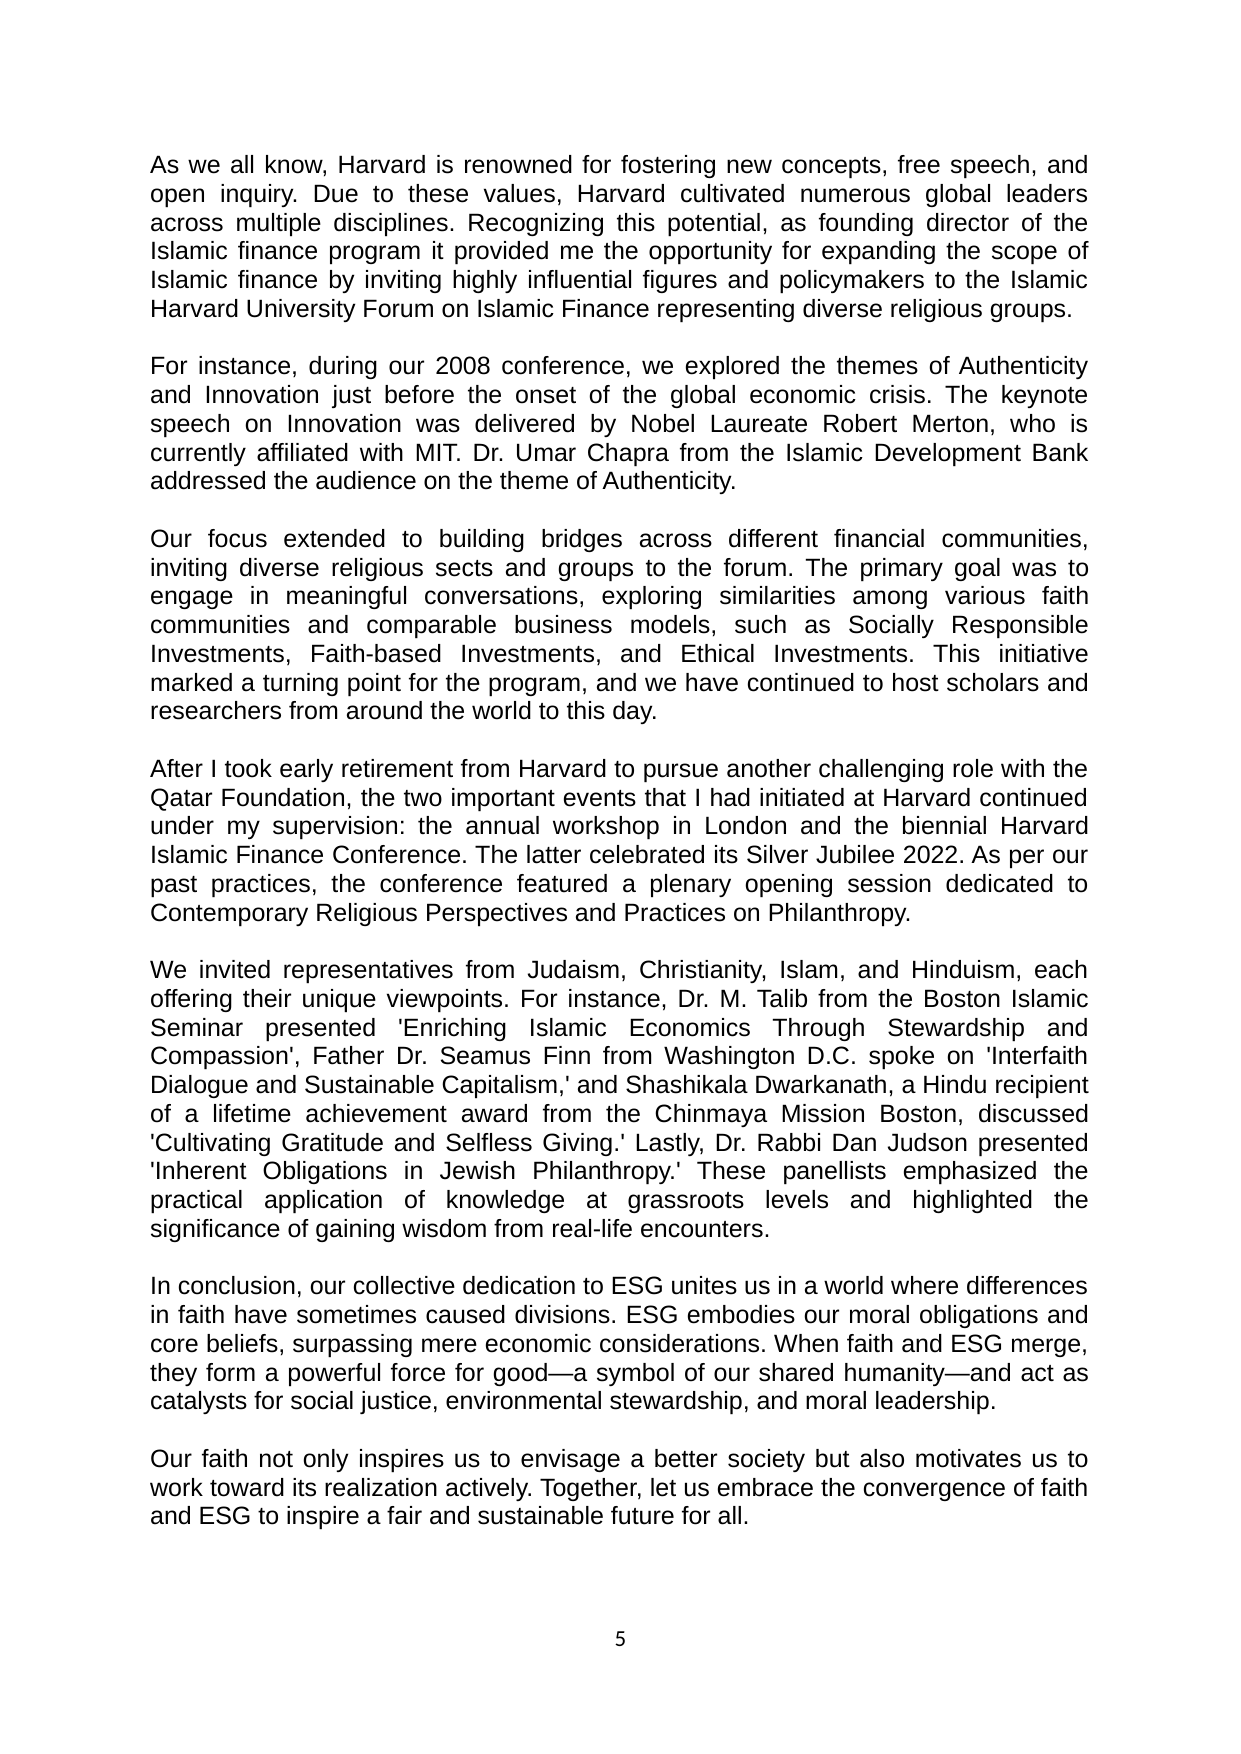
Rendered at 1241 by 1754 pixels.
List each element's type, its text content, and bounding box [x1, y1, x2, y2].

text As we all know, Harvard is renowned for fostering new concepts, free speech, and open inquiry. Due to these values, Harvard cultivated numerous global leaders across multiple disciplines. Recognizing this potential, as founding director of the Islamic finance program it provided me the opportunity for expanding the scope of Islamic finance by inviting highly influential figures and policymakers to the Islamic Harvard University Forum on Islamic Finance representing diverse religious groups. [150, 150, 1090, 322]
text Our faith not only inspires us to envisage a better society but also motivates us to work toward its realization actively. Together, let us embrace the convergence of faith and ESG to inspire a fair and sustainable future for all. [150, 1444, 1090, 1530]
text We invited representatives from Judaism, Christianity, Islam, and Hinduism, each offering their unique viewpoints. For instance, Dr. M. Talib from the Boston Islamic Seminar presented 'Enriching Islamic Economics Through Stewardship and Compassion', Father Dr. Seamus Finn from Washington D.C. spoke on 'Interfaith Dialogue and Sustainable Capitalism,' and Shashikala Dwarkanath, a Hindu recipient of a lifetime achievement award from the Chinmaya Mission Boston, discussed 'Cultivating Gratitude and Selfless Giving.' Lastly, Dr. Rabbi Dan Judson presented 'Inherent Obligations in Jewish Philanthropy.' These panellists emphasized the practical application of knowledge at grassroots levels and highlighted the significance of gaining wisdom from real-life encounters. [150, 955, 1090, 1242]
text For instance, during our 2008 conference, we explored the themes of Authenticity and Innovation just before the onset of the global economic crisis. The keynote speech on Innovation was delivered by Nobel Laureate Robert Merton, who is currently affiliated with MIT. Dr. Umar Chapra from the Islamic Development Bank addressed the audience on the theme of Authenticity. [150, 351, 1090, 495]
text After I took early retirement from Harvard to pursue another challenging role with the Qatar Foundation, the two important events that I had initiated at Harvard continued under my supervision: the annual workshop in London and the biennial Harvard Islamic Finance Conference. The latter celebrated its Silver Jubilee 2022. As per our past practices, the conference featured a plenary opening session dedicated to Contemporary Religious Perspectives and Practices on Philanthropy. [150, 754, 1090, 926]
text In conclusion, our collective dedication to ESG unites us in a world where differences in faith have sometimes caused divisions. ESG embodies our moral obligations and core beliefs, surpassing mere economic considerations. When faith and ESG merge, they form a powerful force for good—a symbol of our shared humanity—and act as catalysts for social justice, environmental stewardship, and moral leadership. [150, 1271, 1090, 1415]
text Our focus extended to building bridges across different financial communities, inviting diverse religious sects and groups to the forum. The primary goal was to engage in meaningful conversations, exploring similarities among various faith communities and comparable business models, such as Socially Responsible Investments, Faith-based Investments, and Ethical Investments. This initiative marked a turning point for the program, and we have continued to host scholars and researchers from around the world to this day. [150, 524, 1090, 725]
